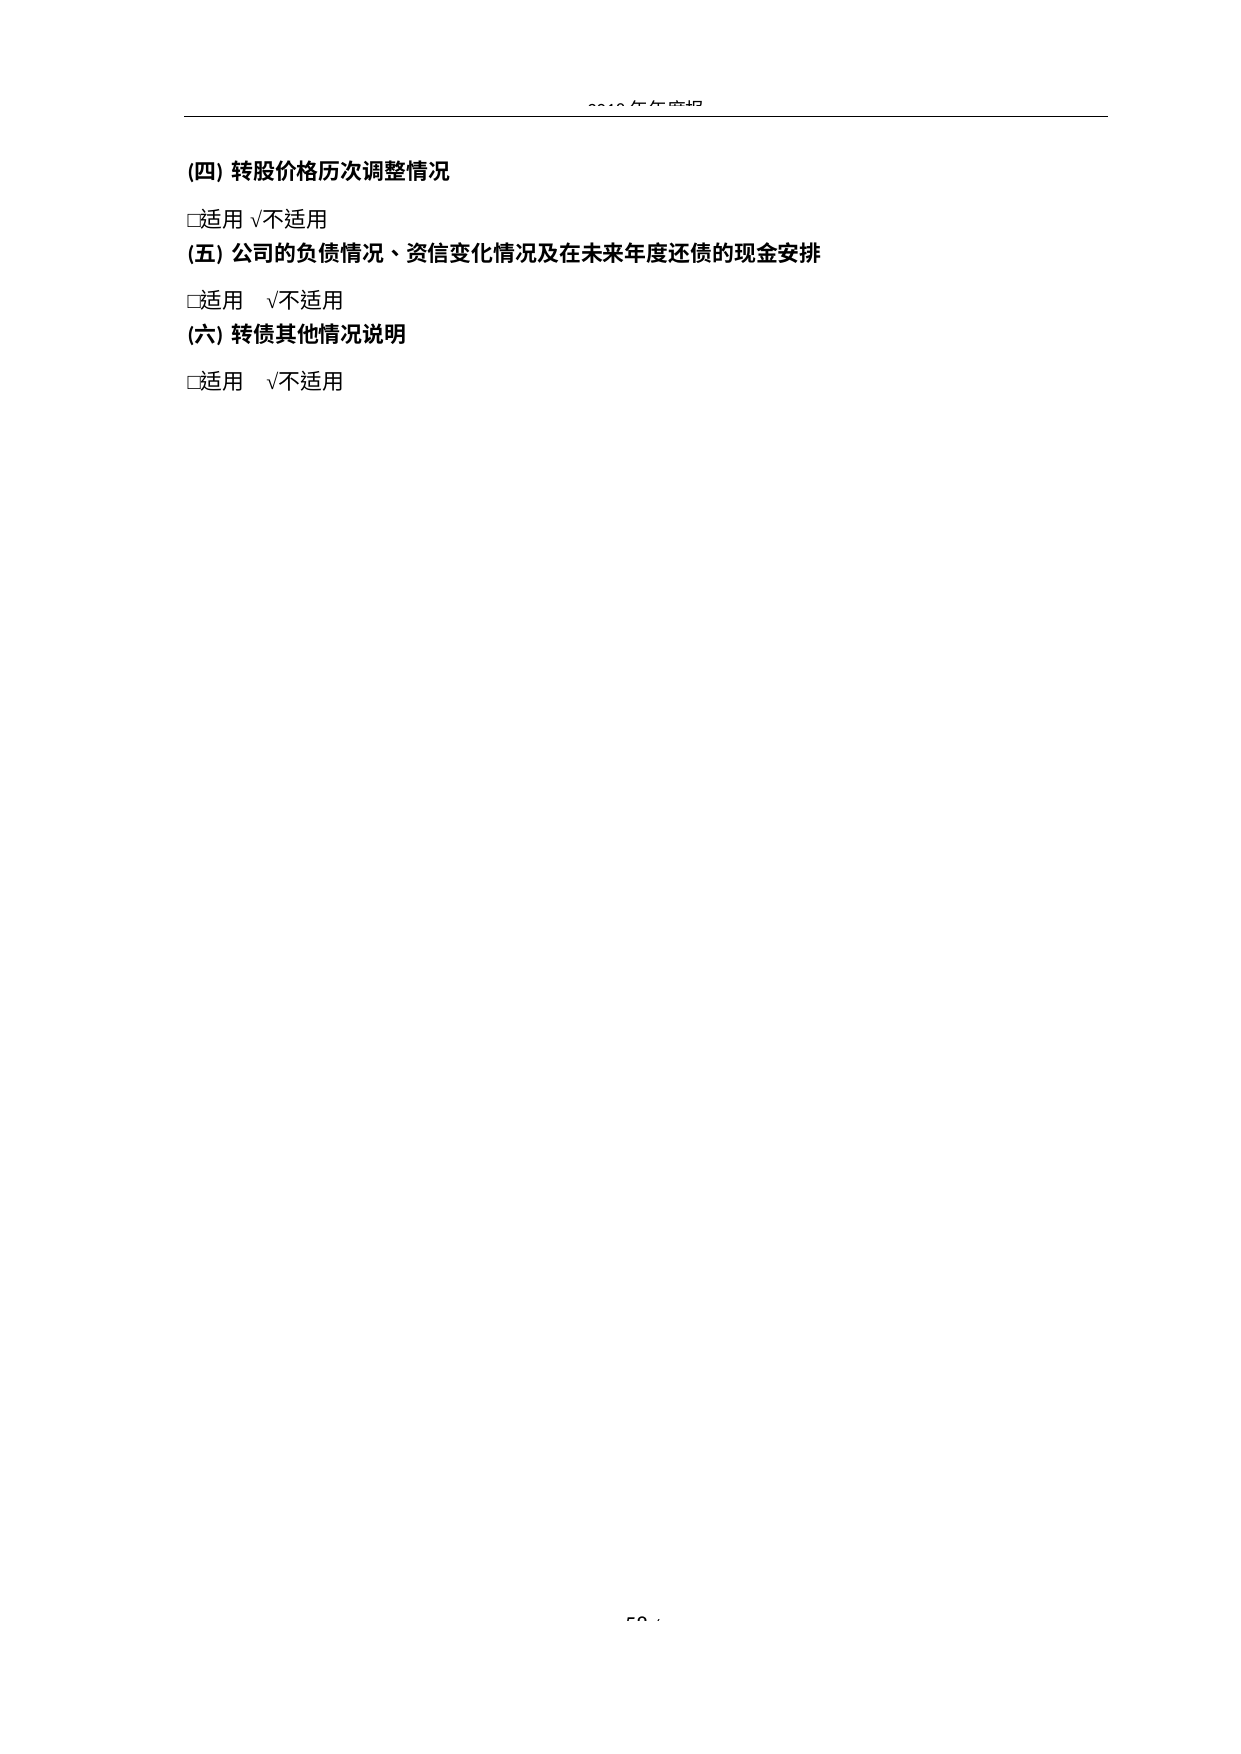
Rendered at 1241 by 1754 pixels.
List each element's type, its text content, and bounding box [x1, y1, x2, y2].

text □适用 √不适用 [187, 285, 1121, 314]
subtitle (六) 转债其他情况说明 [187, 319, 1121, 349]
subtitle (四) 转股价格历次调整情况 [187, 156, 1121, 186]
subtitle (五) 公司的负债情况、资信变化情况及在未来年度还债的现金安排 [187, 238, 1121, 267]
text □适用 √不适用 [187, 204, 1121, 233]
text □适用 √不适用 [187, 366, 1121, 396]
